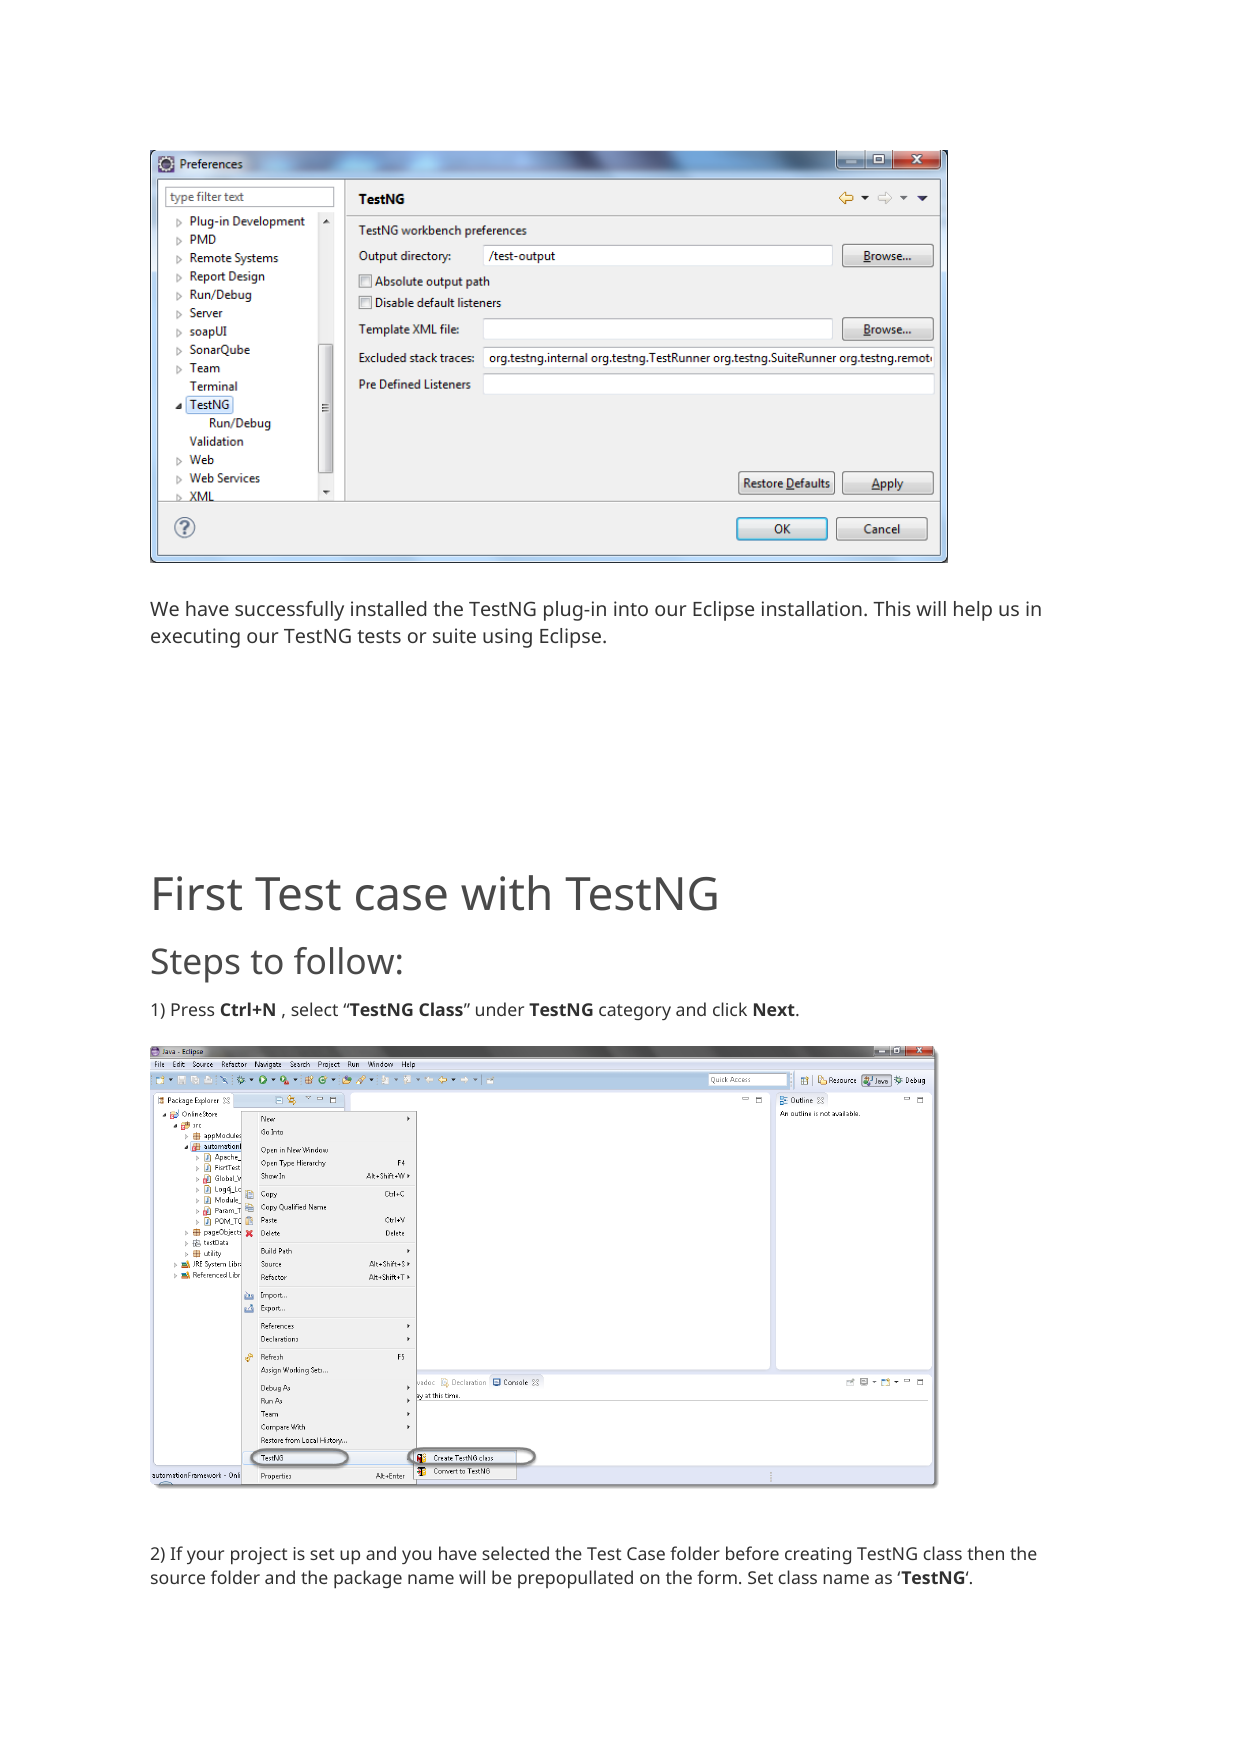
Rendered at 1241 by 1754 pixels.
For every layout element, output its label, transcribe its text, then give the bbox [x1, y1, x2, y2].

text 2) If your project is set up and you have selected the Test Case folder before creating TestNG class then the source folder and the package name will be prepopullated on the form. Set class name as ‘TestNG‘. [150, 1542, 1090, 1590]
picture [150, 150, 948, 563]
subtitle First Test case with TestNG [150, 862, 1090, 924]
text We have successfully installed the TestNG plug-in into our Eclipse installation. This will help us in executing our TestNG tests or suite using Eclipse. [150, 596, 1090, 650]
subtitle Steps to follow: [150, 937, 1090, 985]
text 1) Press Ctrl+N , select “TestNG Class” under TestNG category and click Next. [150, 998, 1090, 1022]
picture [150, 1046, 943, 1493]
